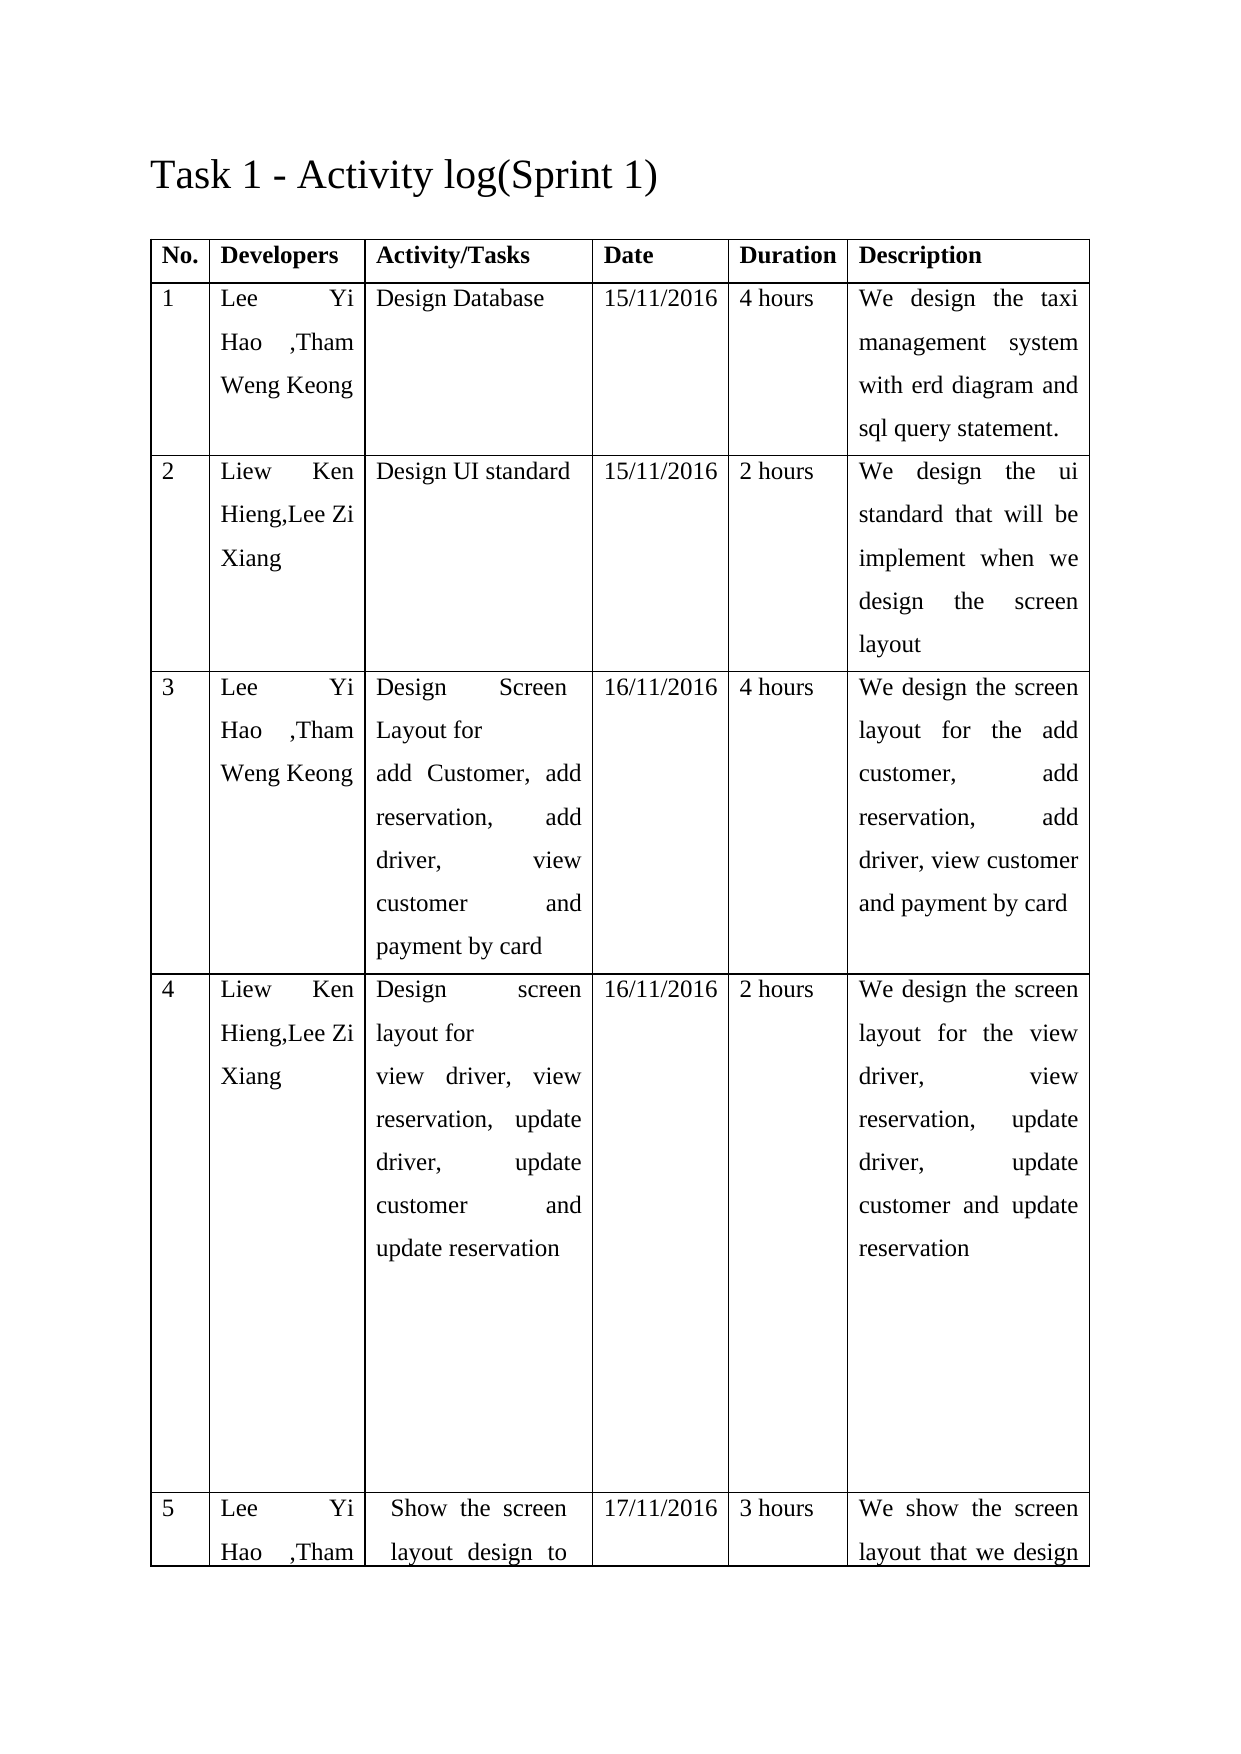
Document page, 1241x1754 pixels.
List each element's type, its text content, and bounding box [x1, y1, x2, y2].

table_header Developers [210, 240, 364, 282]
table_cell Lee Yi Hao ,Tham Weng Keong [210, 1493, 364, 1565]
table_cell 5 [152, 1493, 209, 1565]
table_cell 4 [152, 975, 209, 1492]
table_cell Show the screen layout design to customer to get their feedback. [366, 1493, 592, 1565]
table_cell Lee Yi Hao ,Tham Weng Keong [210, 672, 364, 973]
text Task 1 - Activity log(Sprint 1) [150, 150, 1090, 198]
table_cell 1 [152, 284, 209, 455]
table_cell 17/11/2016 [593, 1493, 728, 1565]
table_header Description [848, 240, 1089, 282]
table_cell We design the screen layout for the view driver, view reservation, update driver, update customer and update reservation [848, 975, 1089, 1492]
table_header Duration [729, 240, 847, 282]
table_cell Design screen layout for view driver, view reservation, update driver, update customer and update reservation [366, 975, 592, 1492]
table_cell Design Database [366, 284, 592, 455]
table_cell Liew Ken Hieng,Lee Zi Xiang [210, 975, 364, 1492]
table_header Activity/Tasks [366, 240, 592, 282]
table_cell 2 hours [729, 456, 847, 671]
table_cell 16/11/2016 [593, 672, 728, 973]
table_cell 15/11/2016 [593, 284, 728, 455]
table_cell Design Screen Layout for add Customer, add reservation, add driver, view customer and payment by card [366, 672, 592, 973]
table_cell 3 [152, 672, 209, 973]
table_cell 16/11/2016 [593, 975, 728, 1492]
table_cell We design the taxi management system with erd diagram and sql query statement. [848, 284, 1089, 455]
table_cell 2 hours [729, 975, 847, 1492]
table_cell We show the screen layout that we design to customer to get feedback so that we can improve our screen layout. [848, 1493, 1089, 1565]
table_cell 2 [152, 456, 209, 671]
table_cell We design the ui standard that will be implement when we design the screen layout [848, 456, 1089, 671]
table_header No. [152, 240, 209, 282]
table_header Date [593, 240, 728, 282]
table_cell 3 hours [729, 1493, 847, 1565]
table_cell Lee Yi Hao ,Tham Weng Keong [210, 284, 364, 455]
table_cell Liew Ken Hieng,Lee Zi Xiang [210, 456, 364, 671]
table_cell 15/11/2016 [593, 456, 728, 671]
table_cell Design UI standard [366, 456, 592, 671]
table_cell 4 hours [729, 284, 847, 455]
table_cell We design the screen layout for the add customer, add reservation, add driver, view customer and payment by card [848, 672, 1089, 973]
table_cell 4 hours [729, 672, 847, 973]
